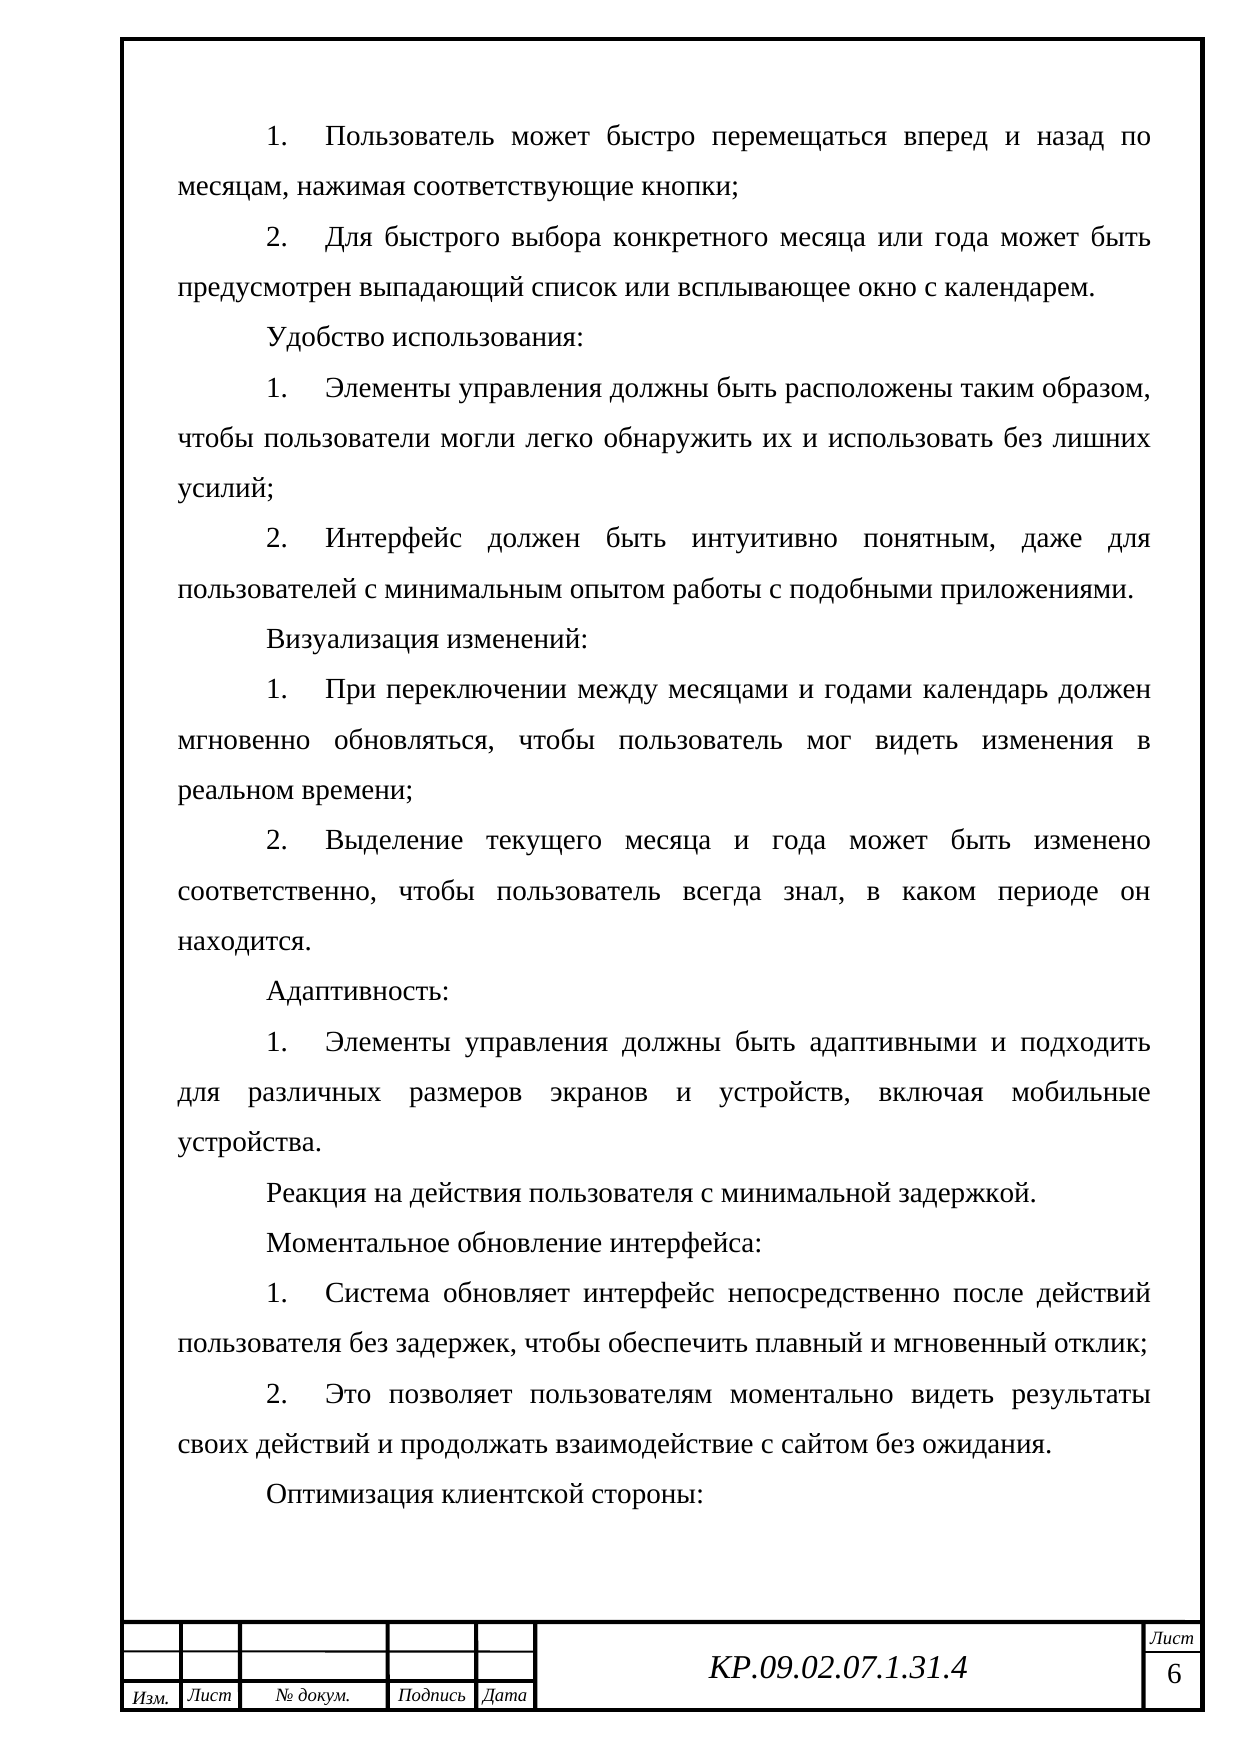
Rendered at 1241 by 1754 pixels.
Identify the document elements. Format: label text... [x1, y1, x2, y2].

text Визуализация изменений: [177, 621, 1152, 655]
list При переключении между месяцами и годами календарь должен мгновенно обновляться, чтобы пользователь мог видеть изменения в реальном времени; [177, 672, 1152, 806]
list Пользователь может быстро перемещаться вперед и назад по месяцам, нажимая соответствующие кнопки; [177, 118, 1152, 202]
list Для быстрого выбора конкретного месяца или года может быть предусмотрен выпадающий список или всплывающее окно с календарем. [177, 219, 1152, 303]
list Это позволяет пользователям моментально видеть результаты своих действий и продолжать взаимодействие с сайтом без ожидания. [177, 1376, 1152, 1460]
text Оптимизация клиентской стороны: [177, 1477, 1152, 1510]
text Моментальное обновление интерфейса: [177, 1225, 1152, 1258]
list Выделение текущего месяца и года может быть изменено соответственно, чтобы пользователь всегда знал, в каком периоде он находится. [177, 822, 1152, 957]
text Адаптивность: [177, 973, 1152, 1007]
list Система обновляет интерфейс непосредственно после действий пользователя без задержек, чтобы обеспечить плавный и мгновенный отклик; [177, 1275, 1152, 1359]
list Элементы управления должны быть расположены таким образом, чтобы пользователи могли легко обнаружить их и использовать без лишних усилий; [177, 370, 1152, 504]
list Интерфейс должен быть интуитивно понятным, даже для пользователей с минимальным опытом работы с подобными приложениями. [177, 521, 1152, 604]
text Реакция на действия пользователя с минимальной задержкой. [177, 1175, 1152, 1208]
list Элементы управления должны быть адаптивными и подходить для различных размеров экранов и устройств, включая мобильные устройства. [177, 1024, 1152, 1158]
text Удобство использования: [177, 319, 1152, 353]
